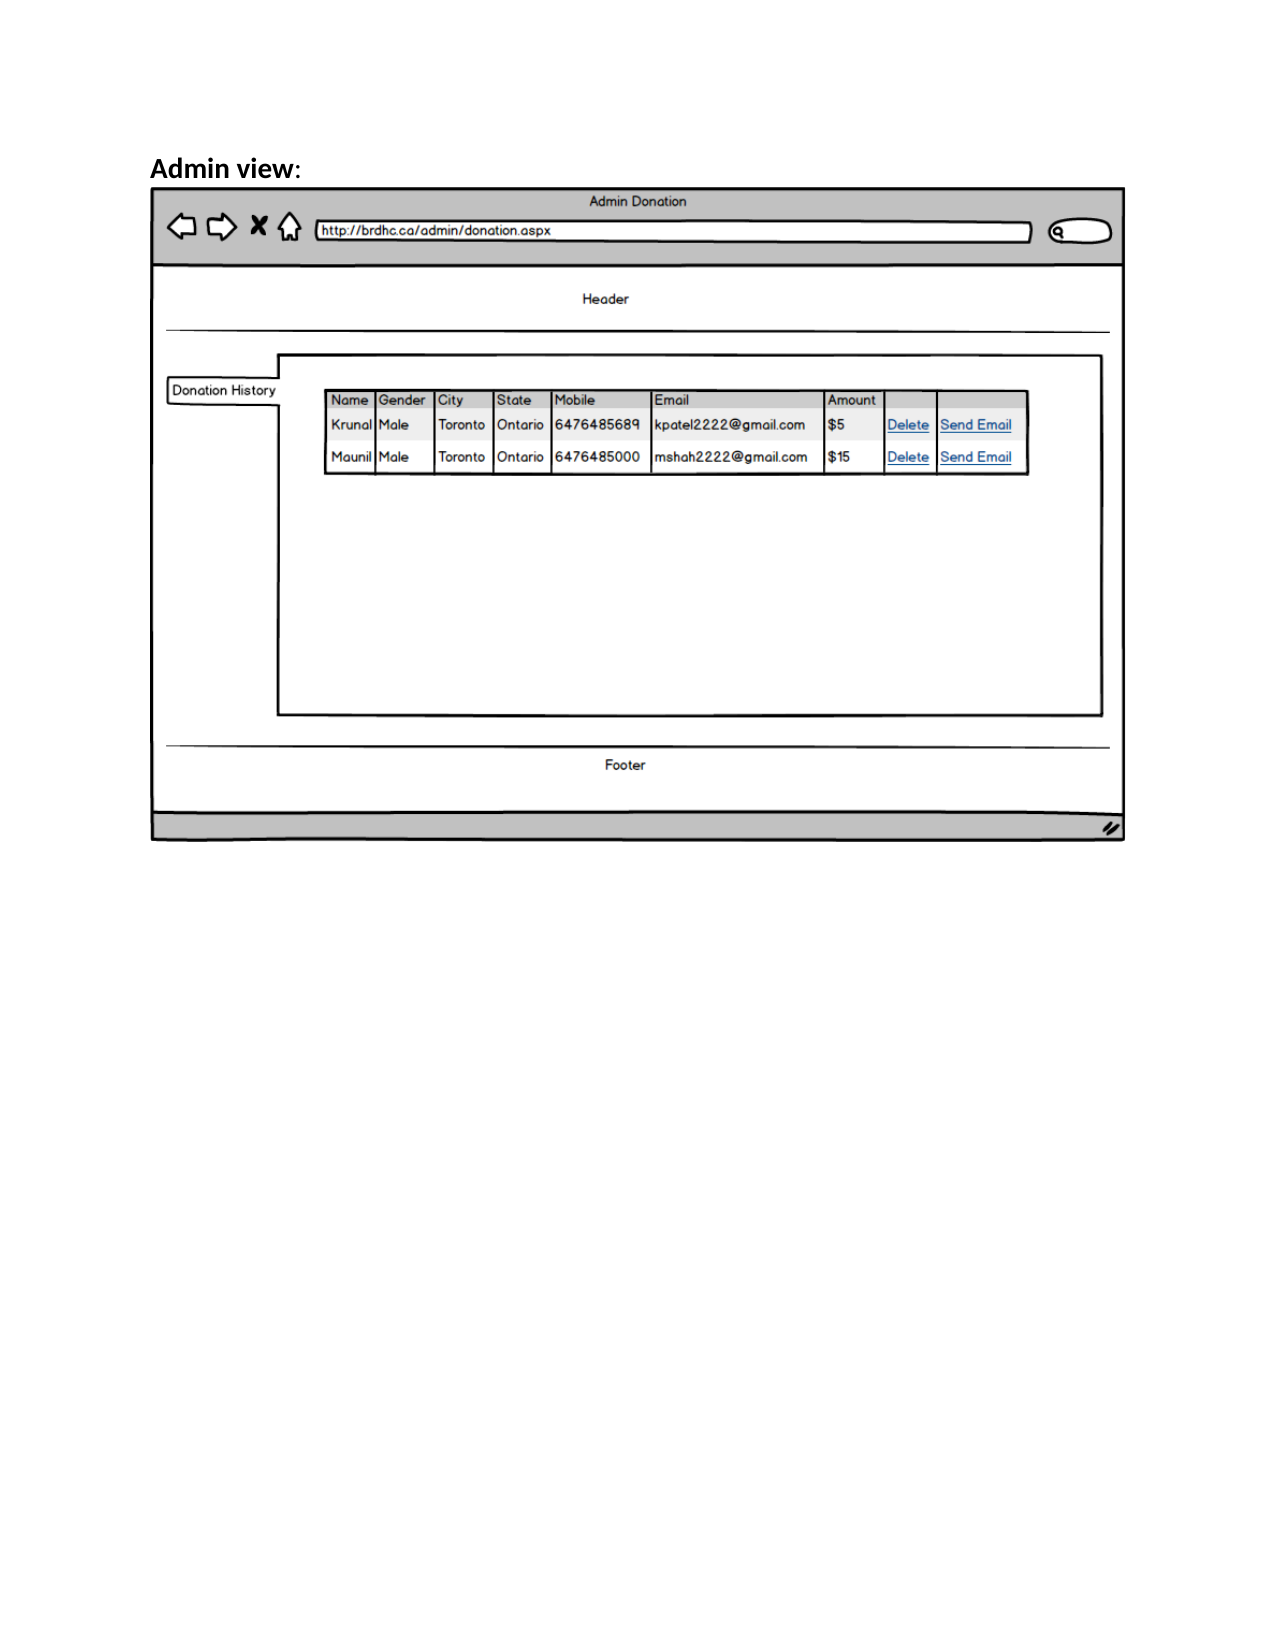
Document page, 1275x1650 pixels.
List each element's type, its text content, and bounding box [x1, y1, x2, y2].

picture [150, 187, 1125, 842]
text Admin view: [150, 150, 1125, 187]
